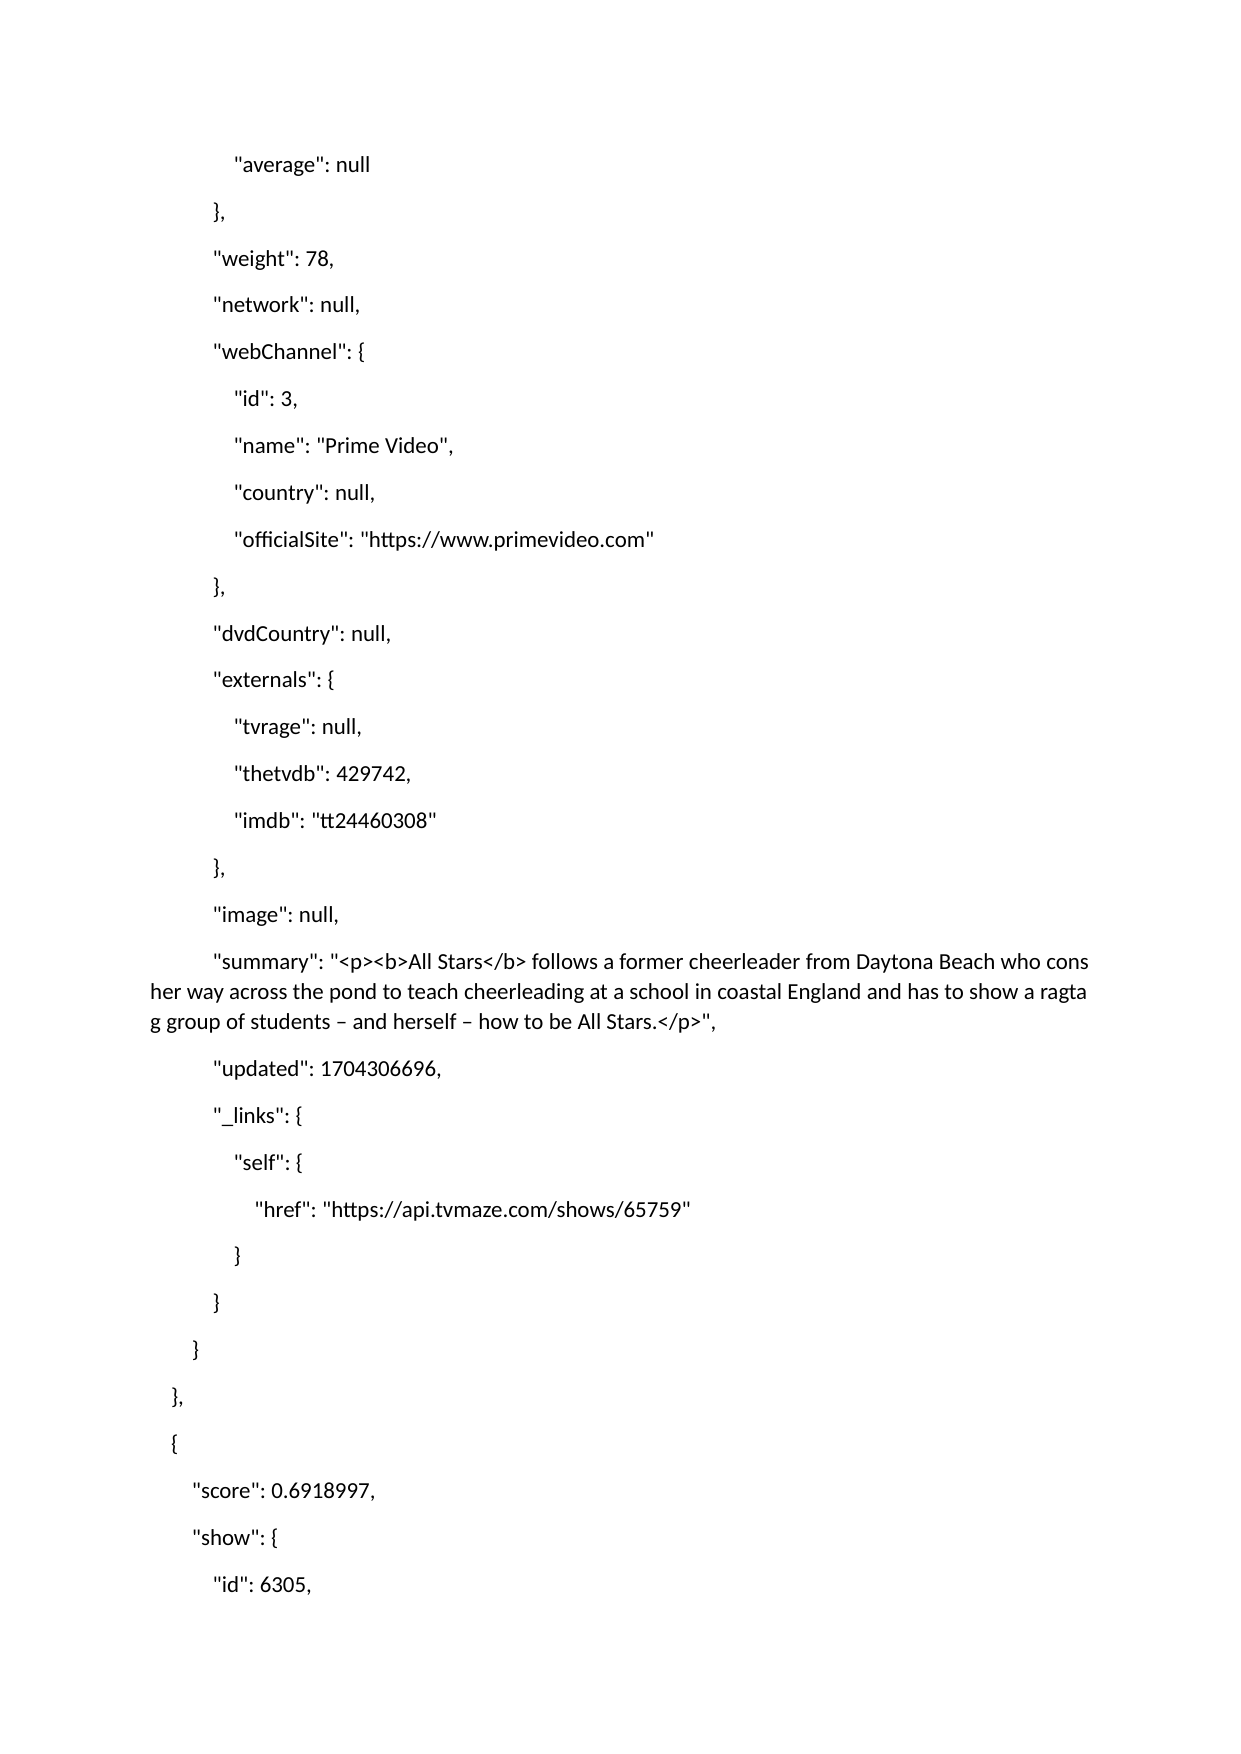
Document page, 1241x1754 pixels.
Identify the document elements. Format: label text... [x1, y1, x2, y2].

text } [150, 1335, 1090, 1363]
text } [150, 1288, 1090, 1317]
text }, [150, 197, 1090, 225]
text }, [150, 1382, 1090, 1410]
text "show": { [150, 1523, 1090, 1551]
text }, [150, 572, 1090, 600]
text "href": "https://api.tvmaze.com/shows/65759" [150, 1195, 1090, 1223]
text "externals": { [150, 666, 1090, 694]
text "dvdCountry": null, [150, 619, 1090, 647]
text "id": 3, [150, 384, 1090, 412]
text "_links": { [150, 1101, 1090, 1129]
text "name": "Prime Video", [150, 431, 1090, 459]
text "webChannel": { [150, 337, 1090, 366]
text }, [150, 853, 1090, 881]
text "updated": 1704306696, [150, 1054, 1090, 1082]
text "officialSite": "https://www.primevideo.com" [150, 525, 1090, 553]
text "self": { [150, 1148, 1090, 1176]
text "average": null [150, 150, 1090, 178]
text } [150, 1242, 1090, 1270]
text "tvrage": null, [150, 712, 1090, 741]
text "network": null, [150, 291, 1090, 319]
text "thetvdb": 429742, [150, 759, 1090, 787]
text "image": null, [150, 900, 1090, 928]
text "id": 6305, [150, 1570, 1090, 1598]
text "score": 0.6918997, [150, 1476, 1090, 1504]
text "country": null, [150, 478, 1090, 506]
text { [150, 1429, 1090, 1457]
text "weight": 78, [150, 244, 1090, 272]
text "summary": "<p><b>All Stars</b> follows a former cheerleader from Daytona Beach who cons her way across the pond to teach cheerleading at a school in coastal England and has to show a ragtag group of students – and herself – how to be All Stars.</p>", [150, 947, 1090, 1035]
text "imdb": "tt24460308" [150, 806, 1090, 834]
